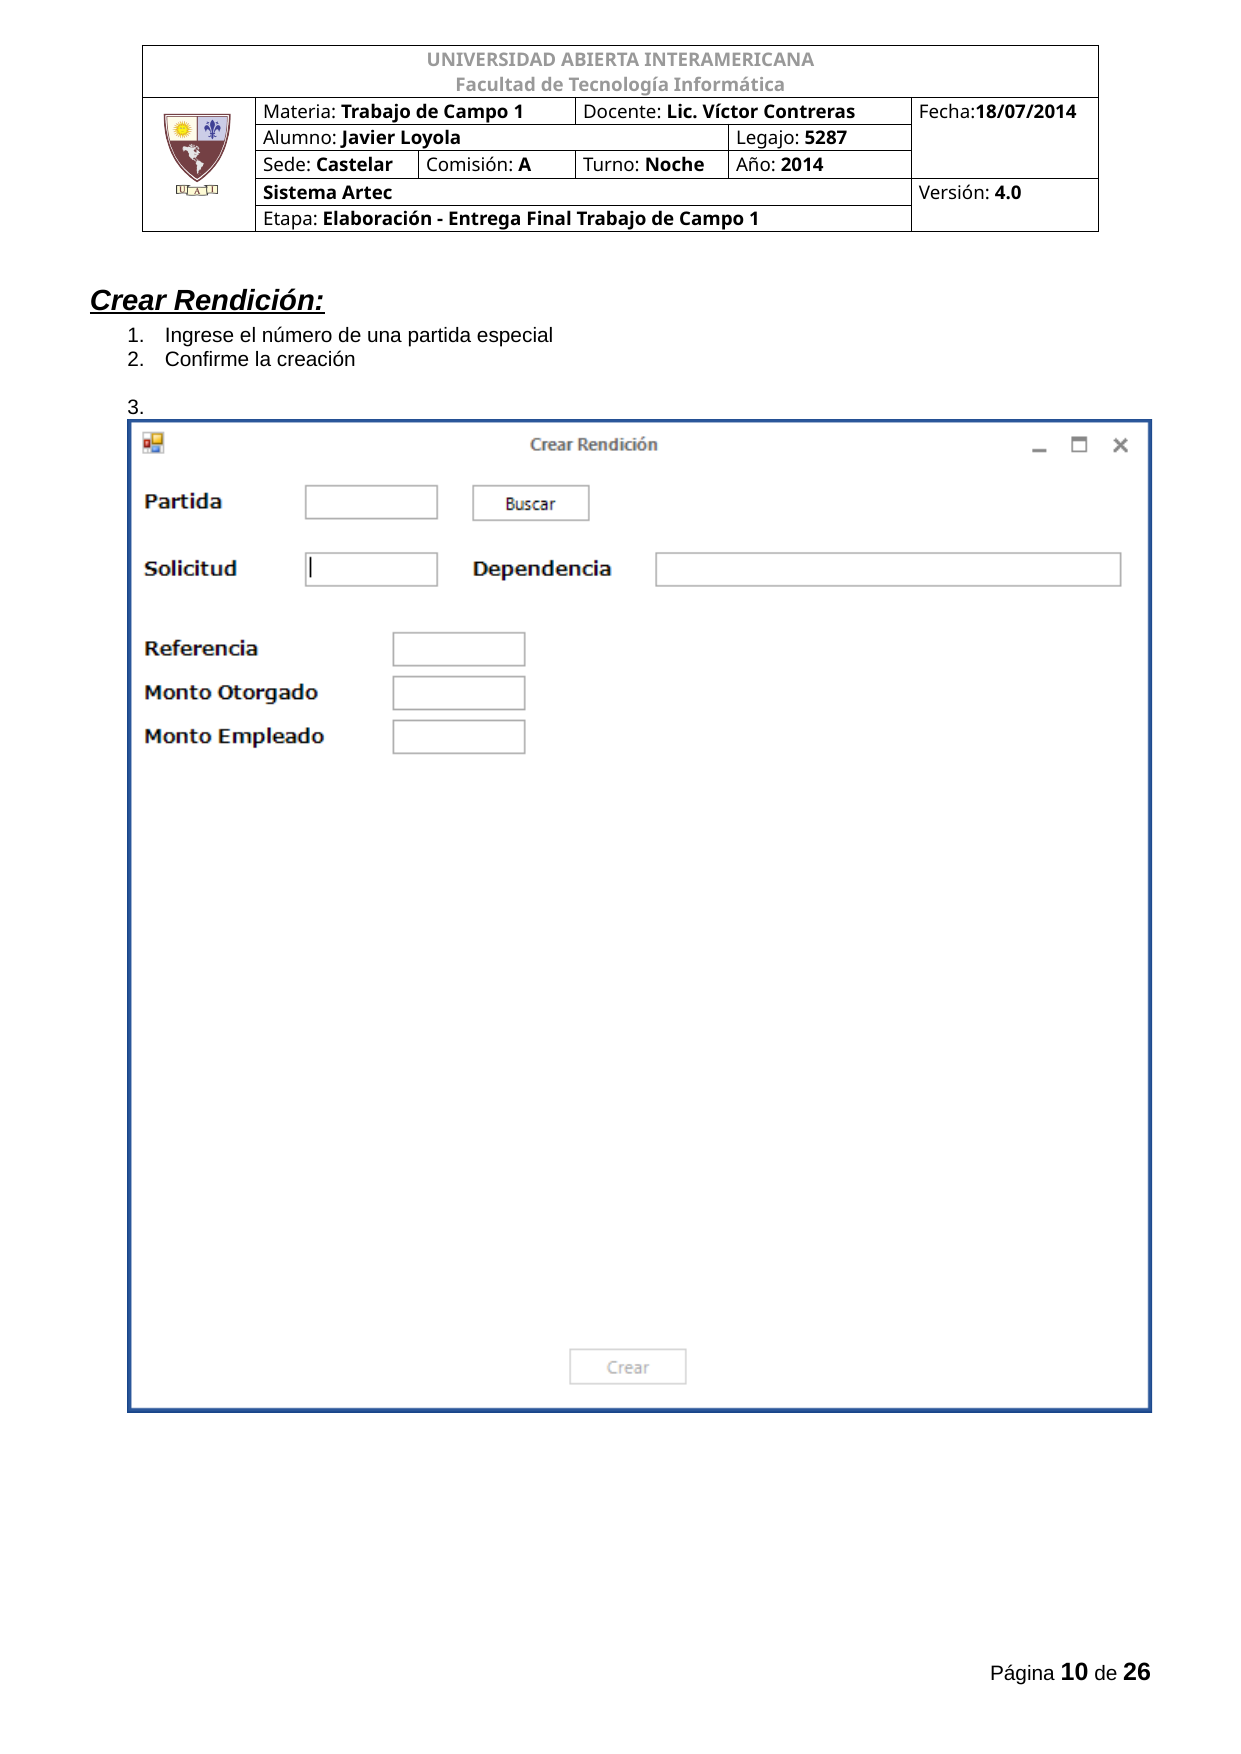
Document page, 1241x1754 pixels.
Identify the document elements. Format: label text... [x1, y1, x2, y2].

subtitle Crear Rendición: [89, 283, 1151, 317]
picture [127, 419, 1153, 1413]
picture [148, 107, 247, 199]
list Confirme la creación [127, 347, 1151, 371]
list Ingrese el número de una partida especial [127, 323, 1151, 347]
